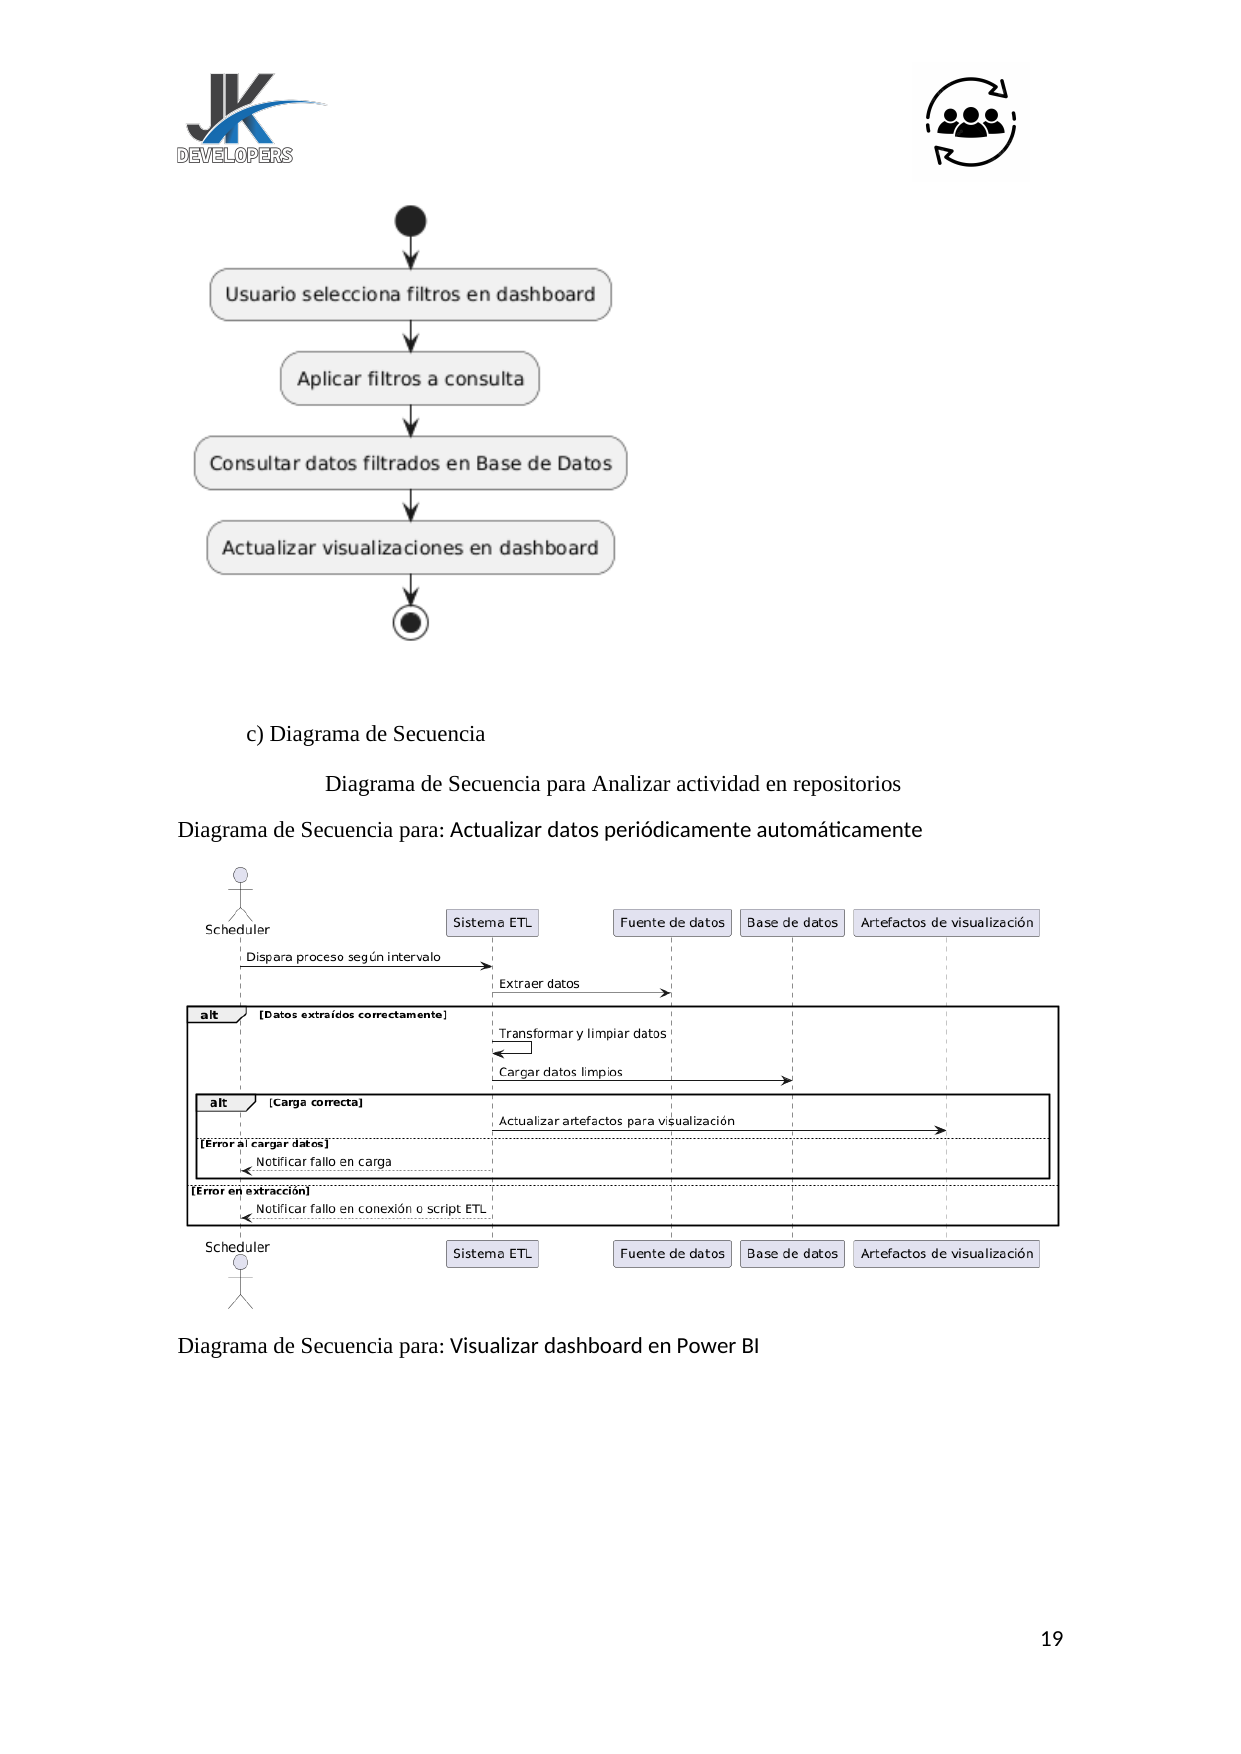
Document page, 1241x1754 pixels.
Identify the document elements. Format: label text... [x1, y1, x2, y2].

picture [177, 862, 1063, 1313]
text Diagrama de Secuencia para Analizar actividad en repositorios [325, 770, 1063, 797]
text c) Diagrama de Secuencia [200, 720, 1063, 747]
text Diagrama de Secuencia para: Actualizar datos periódicamente automáticamente [177, 815, 1063, 843]
picture [177, 190, 642, 655]
picture [911, 62, 1031, 182]
text Diagrama de Secuencia para: Visualizar dashboard en Power BI [177, 1331, 1063, 1359]
picture [177, 73, 328, 163]
